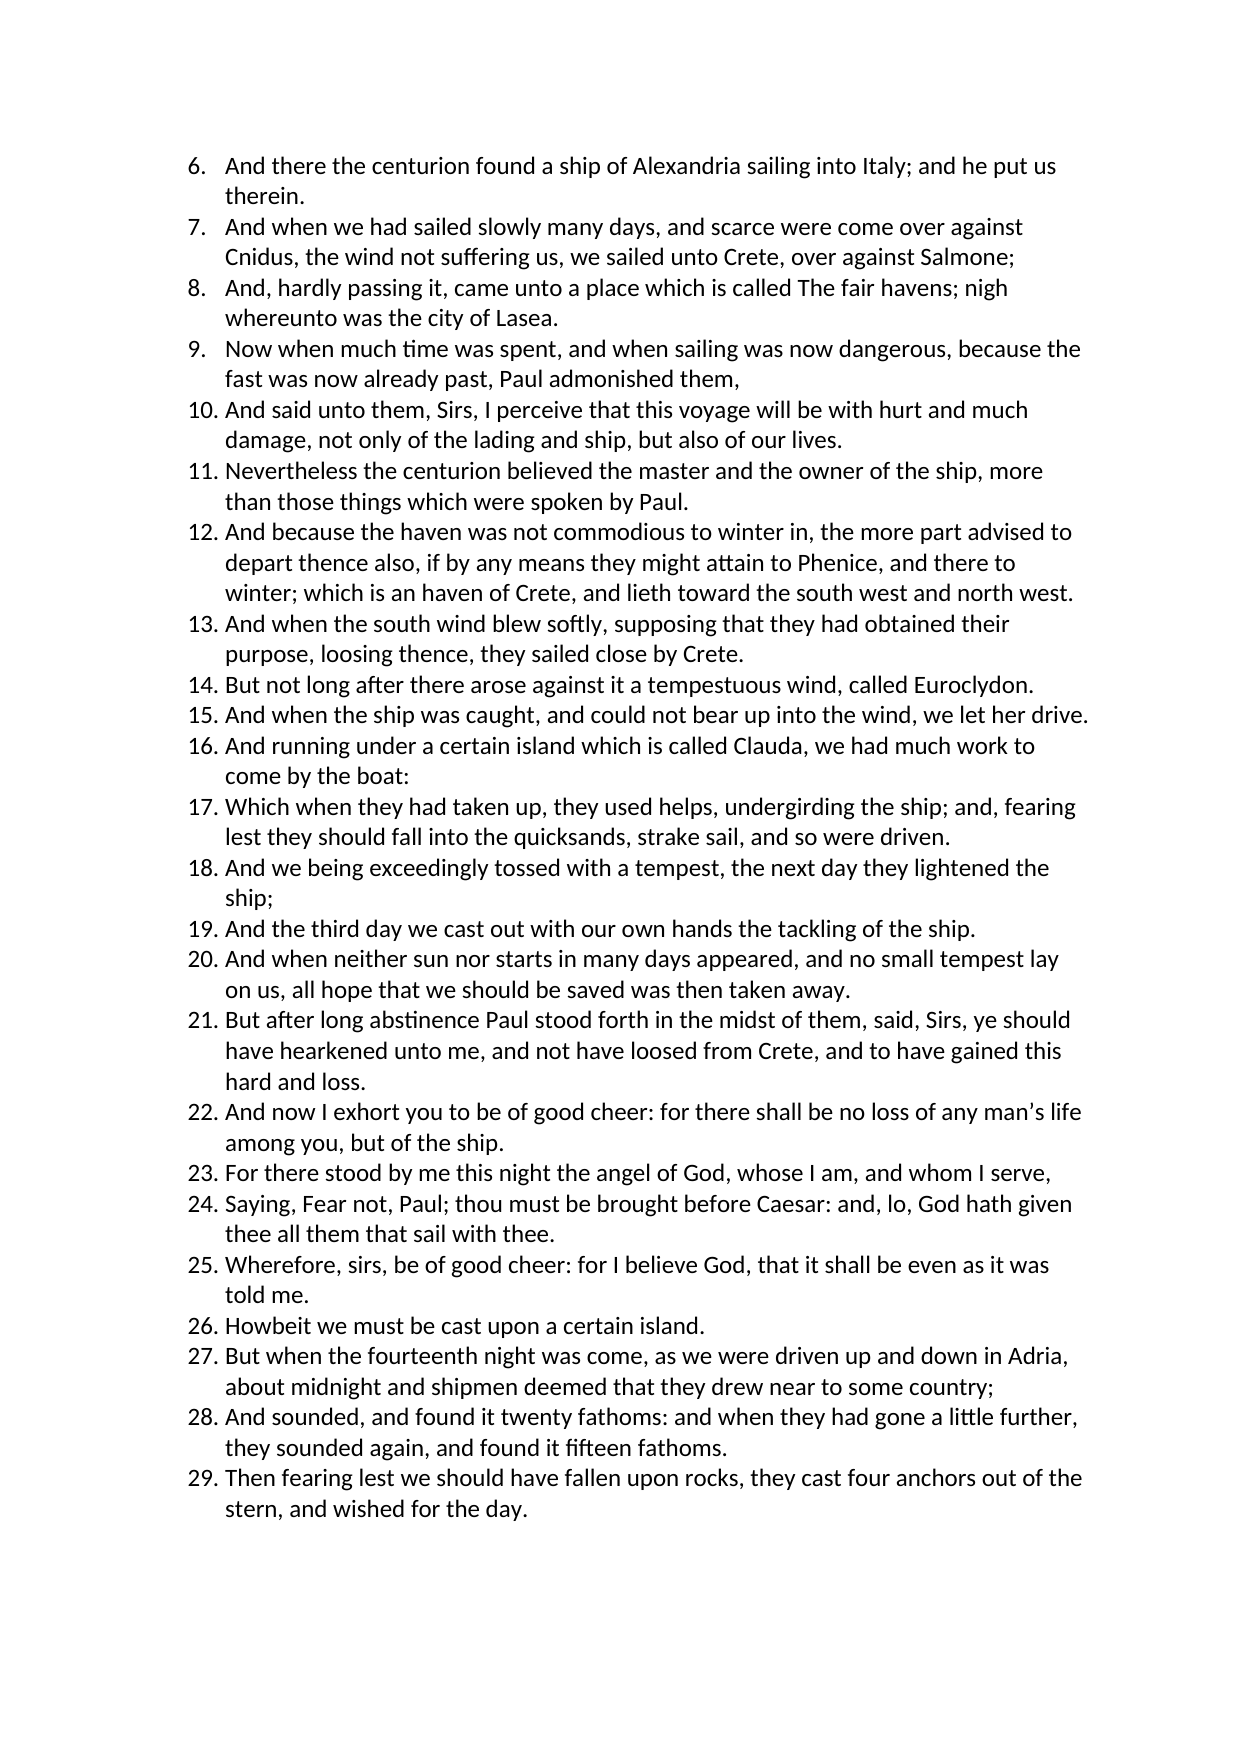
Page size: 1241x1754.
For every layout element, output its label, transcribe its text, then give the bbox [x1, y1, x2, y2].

list And we being exceedingly tossed with a tempest, the next day they lightened the ship; [187, 852, 1090, 913]
list And sounded, and found it twenty fathoms: and when they had gone a little further, they sounded again, and found it fifteen fathoms. [187, 1401, 1090, 1462]
list Howbeit we must be cast upon a certain island. [187, 1310, 1090, 1340]
list And now I exhort you to be of good cheer: for there shall be no loss of any man’s life among you, but of the ship. [187, 1096, 1090, 1157]
list Saying, Fear not, Paul; thou must be brought before Caesar: and, lo, God hath given thee all them that sail with thee. [187, 1188, 1090, 1249]
list And because the haven was not commodious to winter in, the more part advised to depart thence also, if by any means they might attain to Phenice, and there to winter; which is an haven of Crete, and lieth toward the south west and north west. [187, 516, 1090, 608]
list Nevertheless the centurion believed the master and the owner of the ship, more than those things which were spoken by Paul. [187, 455, 1090, 516]
list Now when much time was spent, and when sailing was now dangerous, because the fast was now already past, Paul admonished them, [187, 333, 1090, 394]
list Which when they had taken up, they used helps, undergirding the ship; and, fearing lest they should fall into the quicksands, strake sail, and so were driven. [187, 791, 1090, 852]
list But when the fourteenth night was come, as we were driven up and down in Adria, about midnight and shipmen deemed that they drew near to some country; [187, 1340, 1090, 1401]
list Wherefore, sirs, be of good cheer: for I believe God, that it shall be even as it was told me. [187, 1249, 1090, 1310]
list And when neither sun nor starts in many days appeared, and no small tempest lay on us, all hope that we should be saved was then taken away. [187, 943, 1090, 1004]
list But after long abstinence Paul stood forth in the midst of them, said, Sirs, ye should have hearkened unto me, and not have loosed from Crete, and to have gained this hard and loss. [187, 1004, 1090, 1096]
list And, hardly passing it, came unto a place which is called The fair havens; nigh whereunto was the city of Lasea. [187, 272, 1090, 333]
list For there stood by me this night the angel of God, whose I am, and whom I serve, [187, 1157, 1090, 1188]
list And there the centurion found a ship of Alexandria sailing into Italy; and he put us therein. [187, 150, 1090, 211]
list But not long after there arose against it a tempestuous wind, called Euroclydon. [187, 669, 1090, 699]
list And running under a certain island which is called Clauda, we had much work to come by the boat: [187, 730, 1090, 791]
list And said unto them, Sirs, I perceive that this voyage will be with hurt and much damage, not only of the lading and ship, but also of our lives. [187, 394, 1090, 455]
list And when the south wind blew softly, supposing that they had obtained their purpose, loosing thence, they sailed close by Crete. [187, 608, 1090, 669]
list And when we had sailed slowly many days, and scarce were come over against Cnidus, the wind not suffering us, we sailed unto Crete, over against Salmone; [187, 211, 1090, 272]
list And the third day we cast out with our own hands the tackling of the ship. [187, 913, 1090, 943]
list Then fearing lest we should have fallen upon rocks, they cast four anchors out of the stern, and wished for the day. [187, 1462, 1090, 1523]
list And when the ship was caught, and could not bear up into the wind, we let her drive. [187, 699, 1090, 730]
